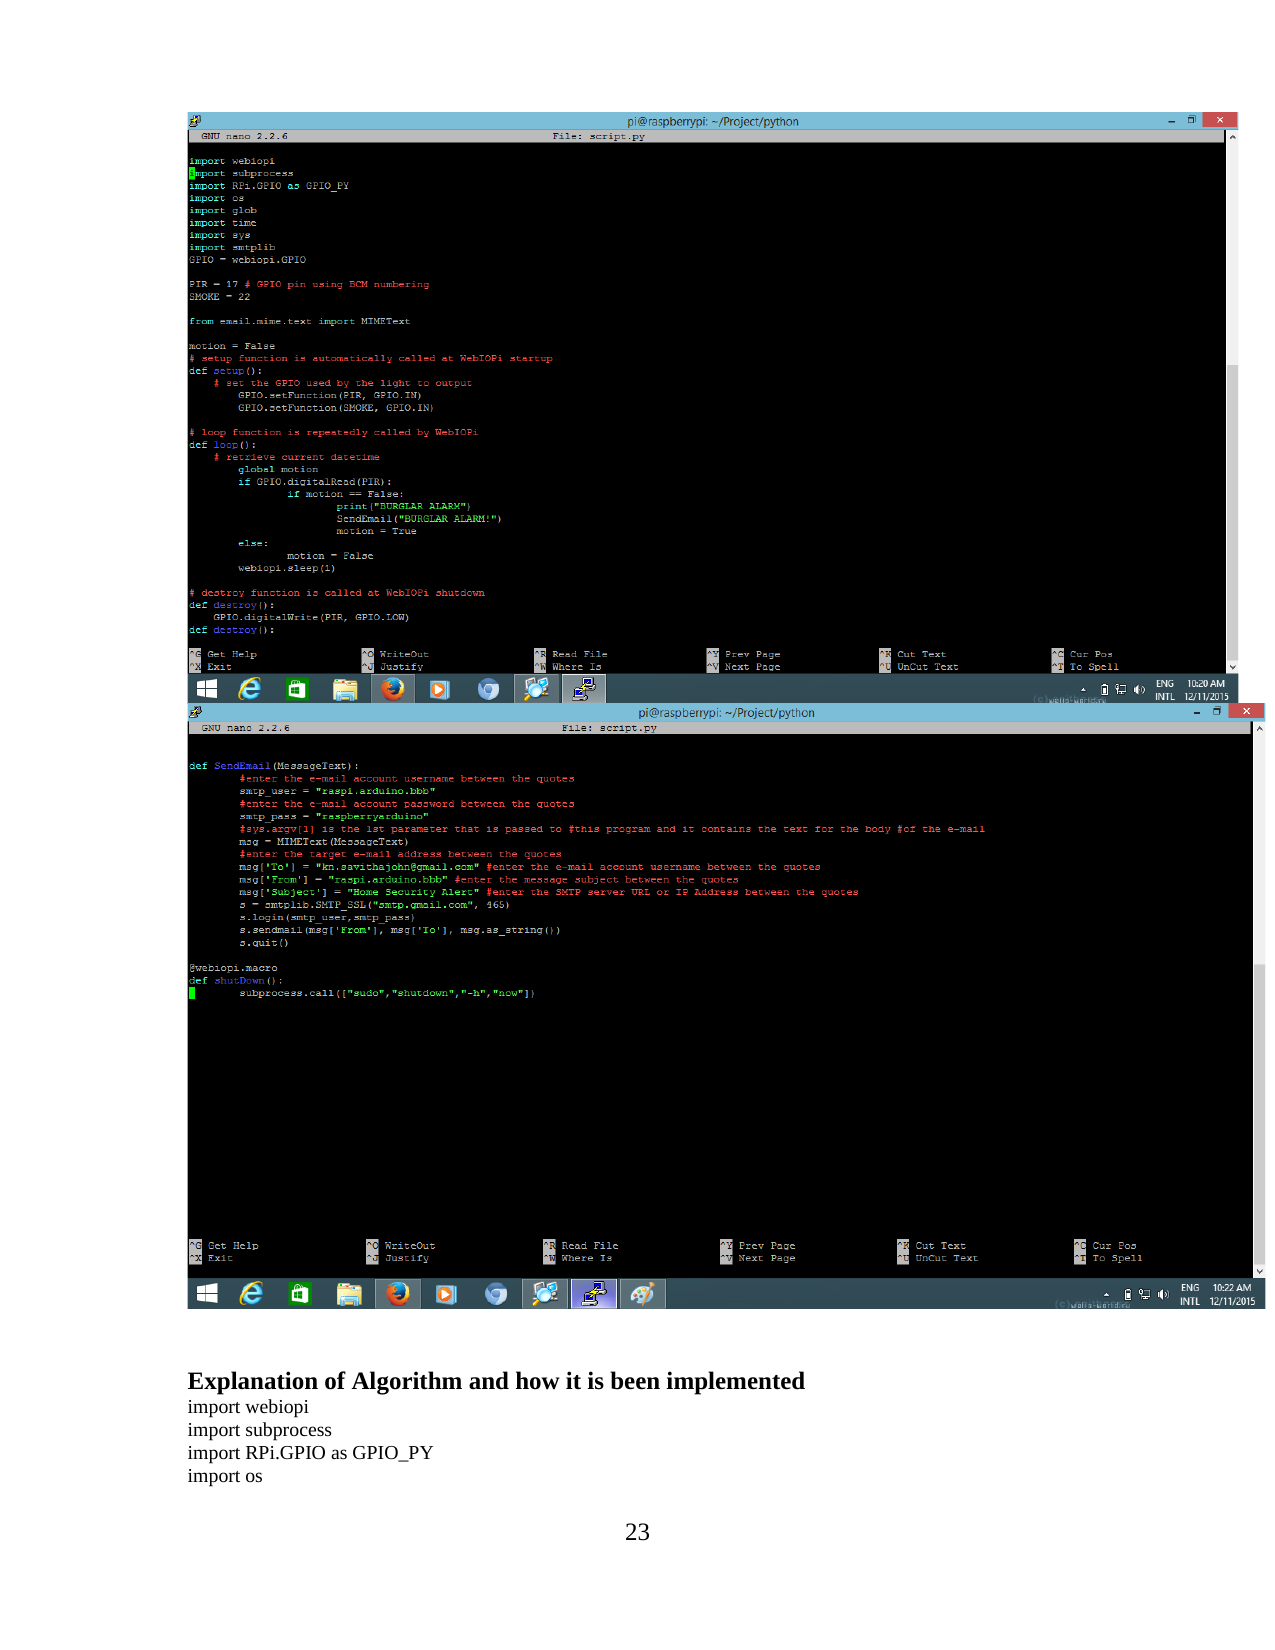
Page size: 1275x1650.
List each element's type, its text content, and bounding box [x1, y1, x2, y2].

text Explanation of Algorithm and how it is been implemented [187, 1366, 1087, 1395]
text import subprocess [187, 1418, 1087, 1441]
text import RPi.GPIO as GPIO_PY [187, 1441, 1087, 1464]
text import webiopi [187, 1395, 1087, 1418]
picture [187, 112, 1266, 1309]
text import os [187, 1464, 1087, 1486]
